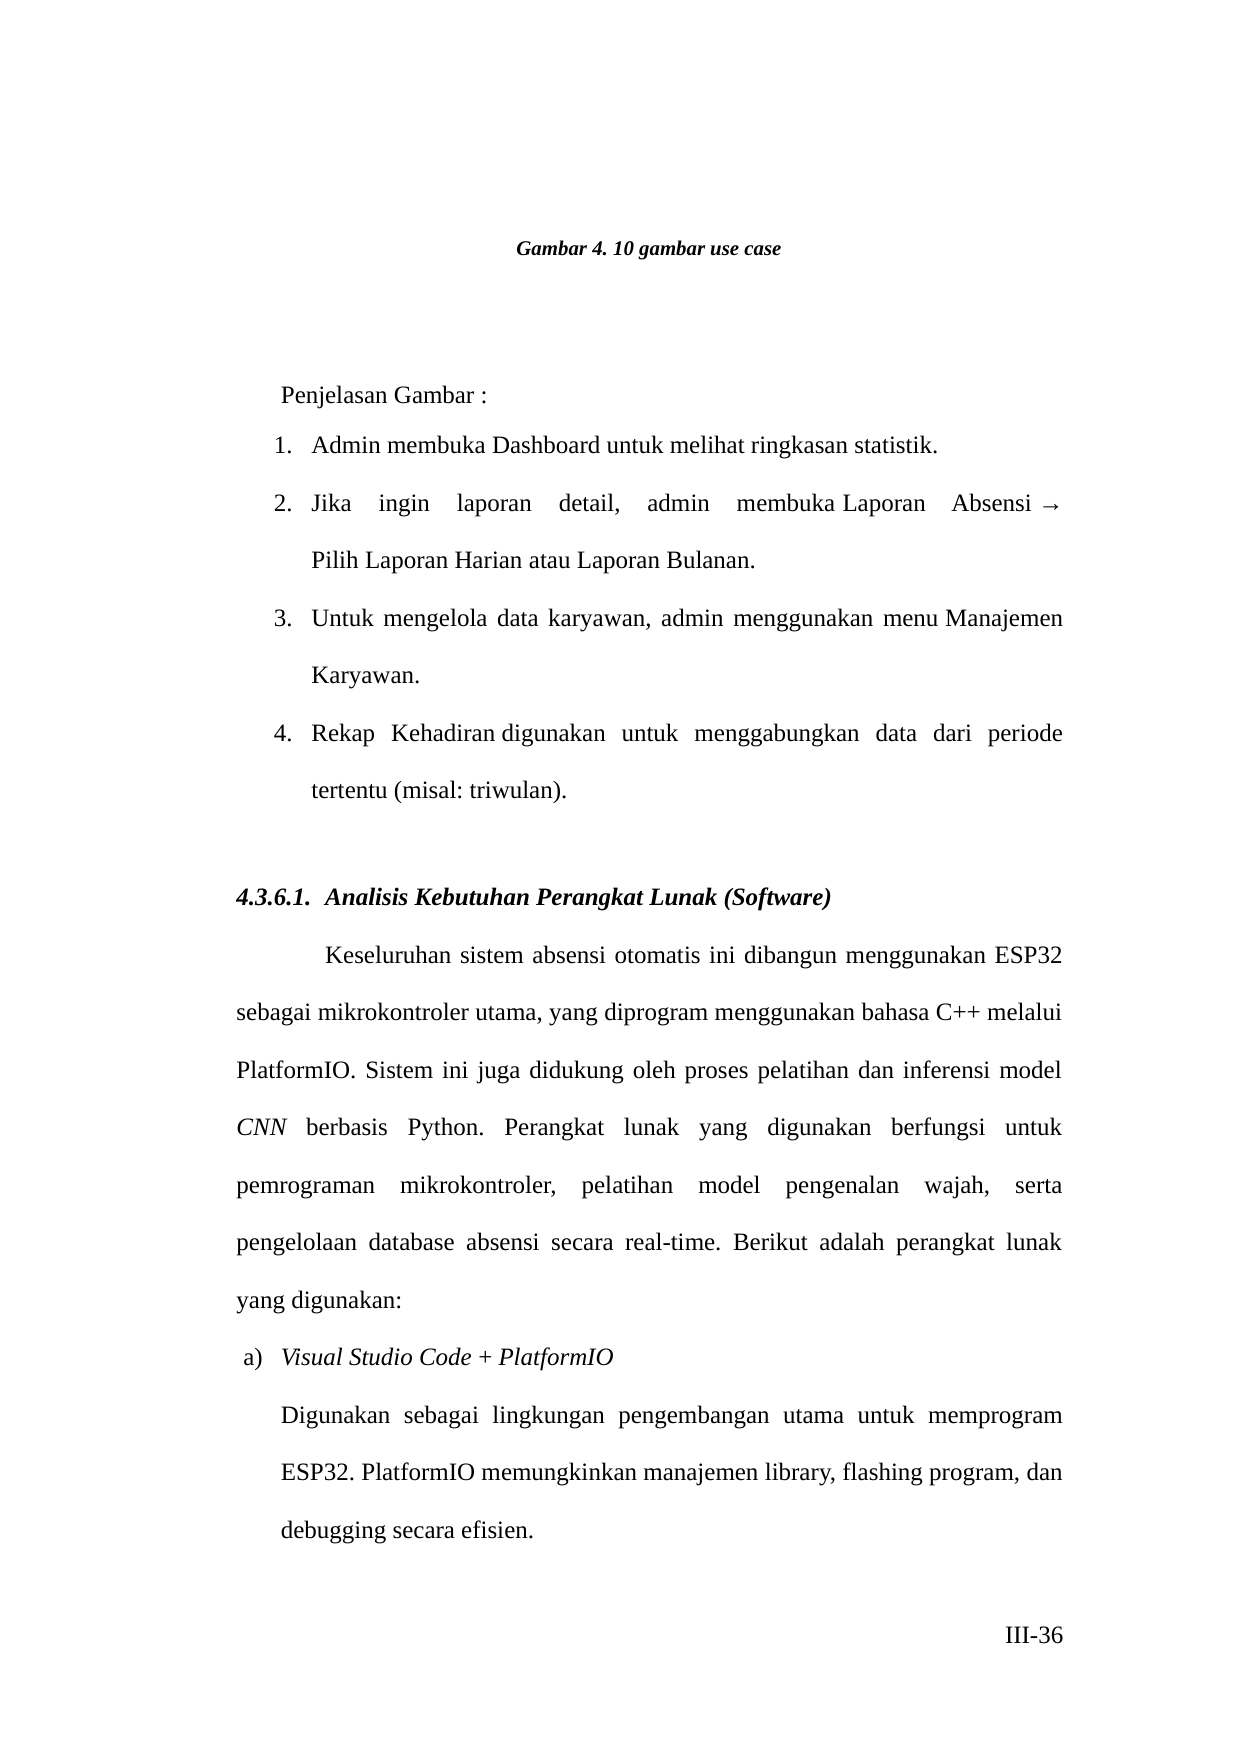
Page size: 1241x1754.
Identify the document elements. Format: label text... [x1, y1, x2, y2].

list Rekap Kehadiran digunakan untuk menggabungkan data dari periode tertentu (misal: triwulan). [274, 718, 1063, 804]
text Keseluruhan sistem absensi otomatis ini dibangun menggunakan ESP32 sebagai mikrokontroler utama, yang diprogram menggunakan bahasa C++ melalui PlatformIO. Sistem ini juga didukung oleh proses pelatihan dan inferensi model CNN berbasis Python. Perangkat lunak yang digunakan berfungsi untuk pemrograman mikrokontroler, pelatihan model pengenalan wajah, serta pengelolaan database absensi secara real-time. Berikut adalah perangkat lunak yang digunakan: [236, 940, 1063, 1314]
list Jika ingin laporan detail, admin membuka Laporan Absensi → Pilih Laporan Harian atau Laporan Bulanan. [274, 488, 1063, 574]
text Digunakan sebagai lingkungan pengembangan utama untuk memprogram ESP32. PlatformIO memungkinkan manajemen library, flashing program, dan debugging secara efisien. [281, 1400, 1063, 1544]
subtitle Analisis Kebutuhan Perangkat Lunak (Software) [236, 882, 1063, 911]
list Admin membuka Dashboard untuk melihat ringkasan statistik. [274, 430, 1063, 459]
list Visual Studio Code + PlatformIO [243, 1342, 1063, 1371]
text Gambar 4. 10 gambar use case [236, 236, 1063, 260]
text Penjelasan Gambar : [281, 381, 1063, 409]
list Untuk mengelola data karyawan, admin menggunakan menu Manajemen Karyawan. [274, 603, 1063, 689]
